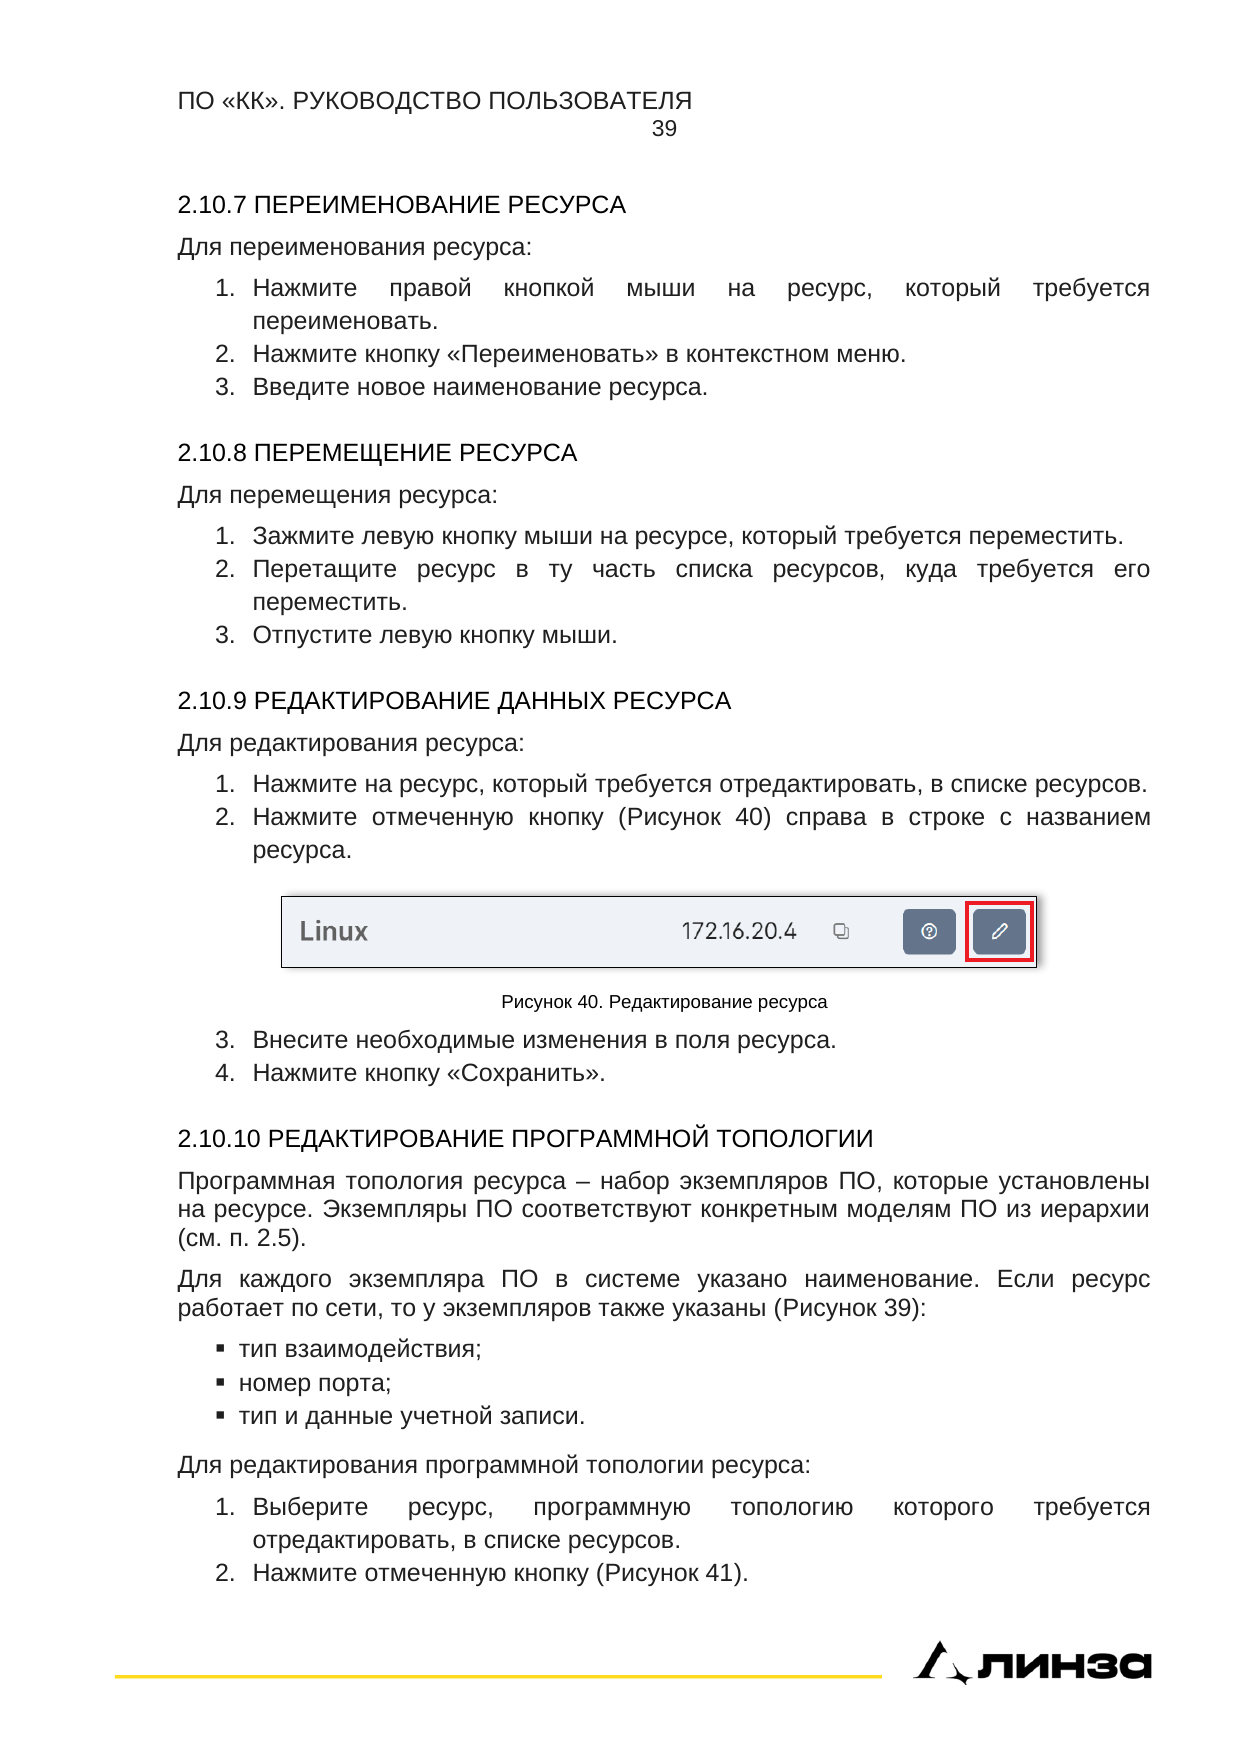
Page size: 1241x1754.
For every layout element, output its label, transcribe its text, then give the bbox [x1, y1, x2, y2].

subtitle Редактирование данных ресурса [177, 686, 1152, 715]
list Зажмите левую кнопку мыши на ресурсе, который требуется переместить. [215, 521, 1152, 549]
text Программная топология ресурса – набор экземпляров ПО, которые установлены на ресурсе. Экземпляры ПО соответствуют конкретным моделям ПО из иерархии (см. п. 2.5). [177, 1166, 1152, 1252]
text Для переименования ресурса: [177, 232, 1152, 260]
text Для редактирования программной топологии ресурса: [177, 1450, 1152, 1479]
text Нажмите кнопку «Переименовать» в контекстном меню. [215, 339, 1152, 368]
list Нажмите правой кнопкой мыши на ресурс, который требуется переименовать. [215, 273, 1152, 335]
subtitle Переименование ресурса [177, 190, 1152, 219]
text Перетащите ресурс в ту часть списка ресурсов, куда требуется его переместить. [215, 554, 1152, 616]
list номер порта; [214, 1367, 1152, 1396]
subtitle Редактирование программной топологии [177, 1124, 1152, 1153]
text Нажмите кнопку «Сохранить». [215, 1058, 1152, 1087]
list тип взаимодействия; [214, 1334, 1152, 1363]
text Внесите необходимые изменения в поля ресурса. [215, 1025, 1152, 1054]
subtitle Перемещение ресурса [177, 438, 1152, 467]
text Нажмите отмеченную кнопку (Рисунок 41). [215, 1558, 1152, 1586]
text Для перемещения ресурса: [177, 479, 1152, 508]
text Нажмите отмеченную кнопку (Рисунок 40) справа в строке с названием ресурса. [215, 802, 1152, 863]
list Выберите ресурс, программную топологию которого требуется отредактировать, в списке ресурсов. [215, 1492, 1152, 1553]
picture [114, 1640, 1152, 1685]
picture [282, 897, 1036, 967]
list тип и данные учетной записи. [214, 1401, 1152, 1429]
list Нажмите на ресурс, который требуется отредактировать, в списке ресурсов. [215, 769, 1152, 797]
text Отпустите левую кнопку мыши. [215, 620, 1152, 649]
text Для редактирования ресурса: [177, 727, 1152, 756]
text Для каждого экземпляра ПО в системе указано наименование. Если ресурс работает по сети, то у экземпляров также указаны (Рисунок 39): [177, 1264, 1152, 1322]
text Введите новое наименование ресурса. [215, 372, 1152, 401]
